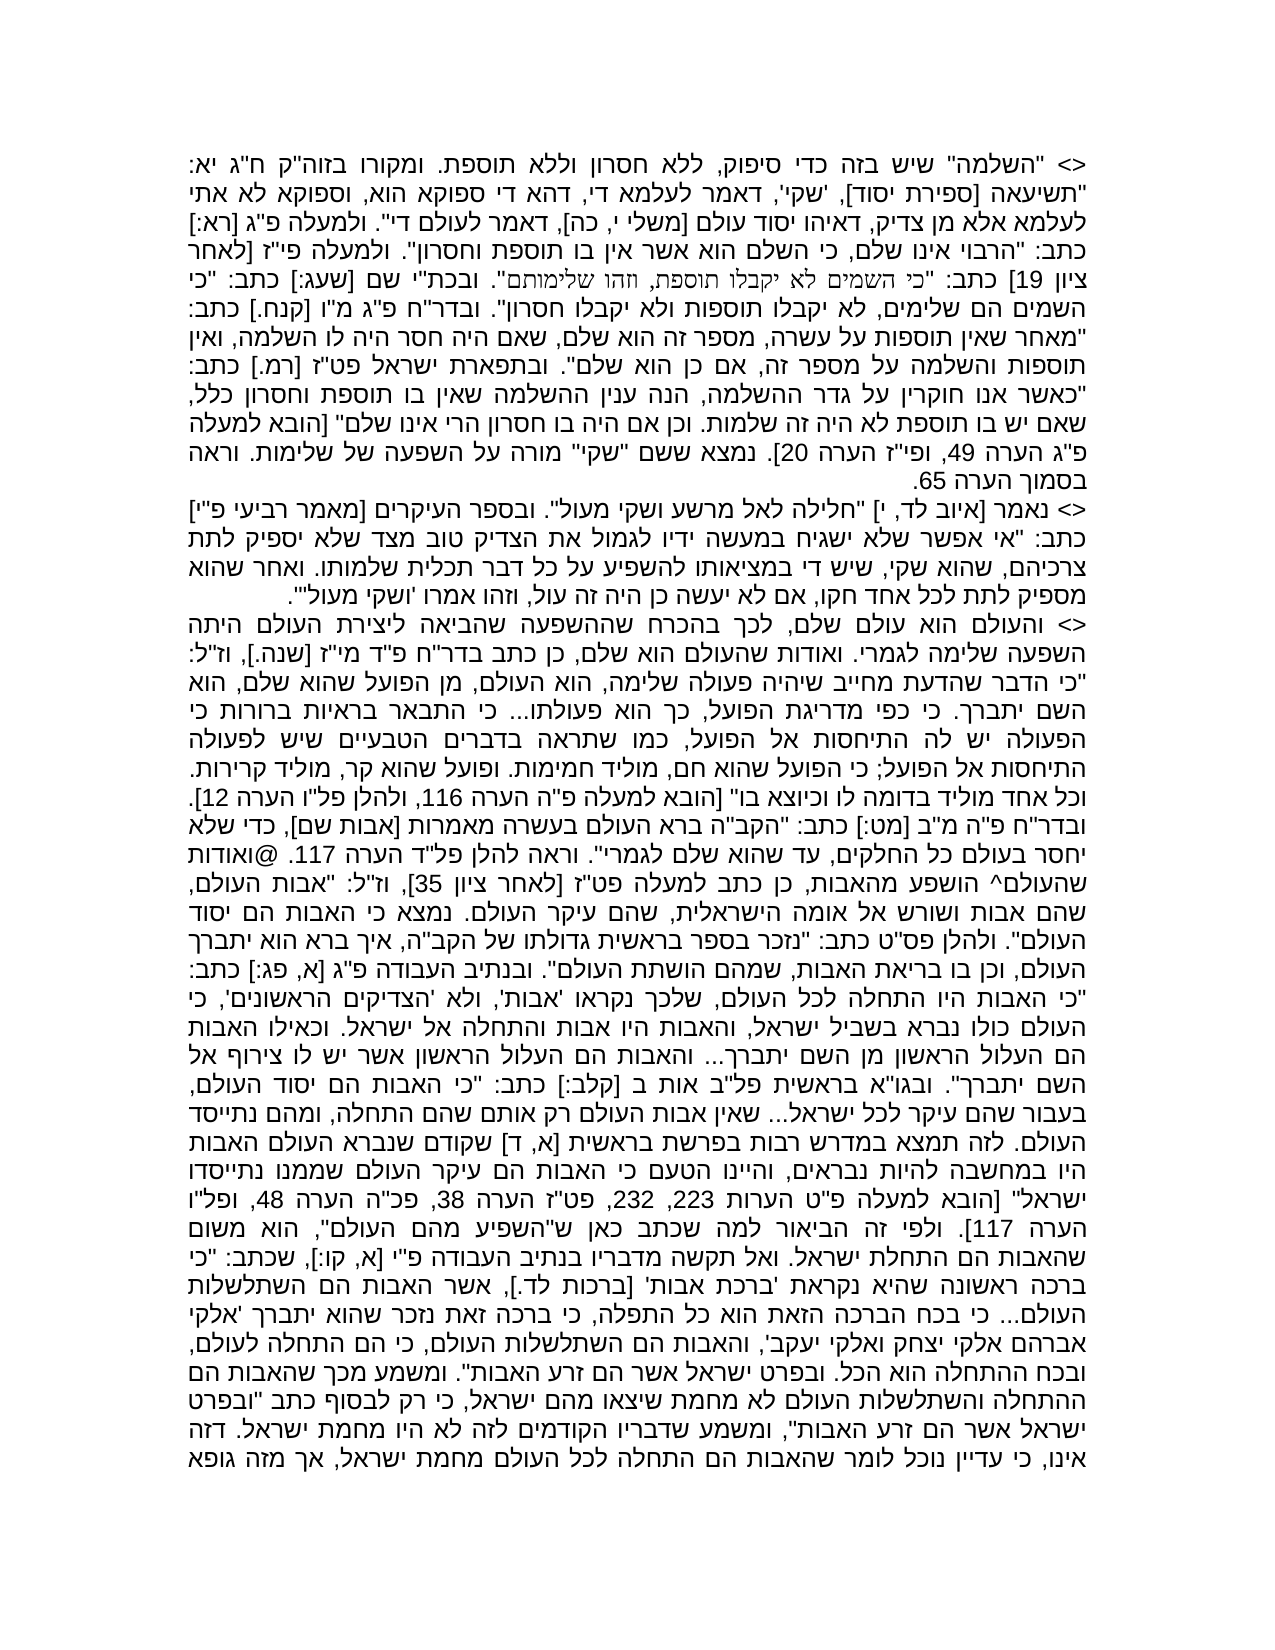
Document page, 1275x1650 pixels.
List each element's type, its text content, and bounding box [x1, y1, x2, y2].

text <> "השלמה" שיש בזה כדי סיפוק, ללא חסרון וללא תוספת. ומקורו בזוה"ק ח"ג יא: "תשיעאה [ספירת יסוד], 'שקי', דאמר לעלמא די, דהא די ספוקא הוא, וספוקא לא אתי לעלמא אלא מן צדיק, דאיהו יסוד עולם [משלי י, כה], דאמר לעולם די". ולמעלה פ"ג [רא:] כתב: "הרבוי אינו שלם, כי השלם הוא אשר אין בו תוספת וחסרון". ולמעלה פי"ז [לאחר ציון 19] כתב: "כי השמים לא יקבלו תוספת, וזהו שלימותם". ובכת"י שם [שעג:] כתב: "כי השמים הם שלימים, לא יקבלו תוספות ולא יקבלו חסרון". ובדר"ח פ"ג מ"ו [קנח.] כתב: "מאחר שאין תוספות על עשרה, מספר זה הוא שלם, שאם היה חסר היה לו השלמה, ואין תוספות והשלמה על מספר זה, אם כן הוא שלם". ובתפארת ישראל פט"ז [רמ.] כתב: "כאשר אנו חוקרין על גדר ההשלמה, הנה ענין ההשלמה שאין בו תוספת וחסרון כלל, שאם יש בו תוספת לא היה זה שלמות. וכן אם היה בו חסרון הרי אינו שלם" [הובא למעלה פ"ג הערה 49, ופי"ז הערה 20]. נמצא ששם "שקי" מורה על השפעה של שלימות. וראה בסמוך הערה 65. [187, 323, 1087, 668]
text <> נאמר [איוב לד, י] "חלילה לאל מרשע ושקי מעול". ובספר העיקרים [מאמר רביעי פ"י] כתב: "אי אפשר שלא ישגיח במעשה ידיו לגמול את הצדיק טוב מצד שלא יספיק לתת צרכיהם, שהוא שקי, שיש די במציאותו להשפיע על כל דבר תכלית שלמותו. ואחר שהוא מספיק לתת לכל אחד חקו, אם לא יעשה כן היה זה עול, וזהו אמרו 'ושקי מעול'". [187, 668, 1087, 783]
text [187, 783, 1087, 1473]
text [187, 150, 1087, 323]
